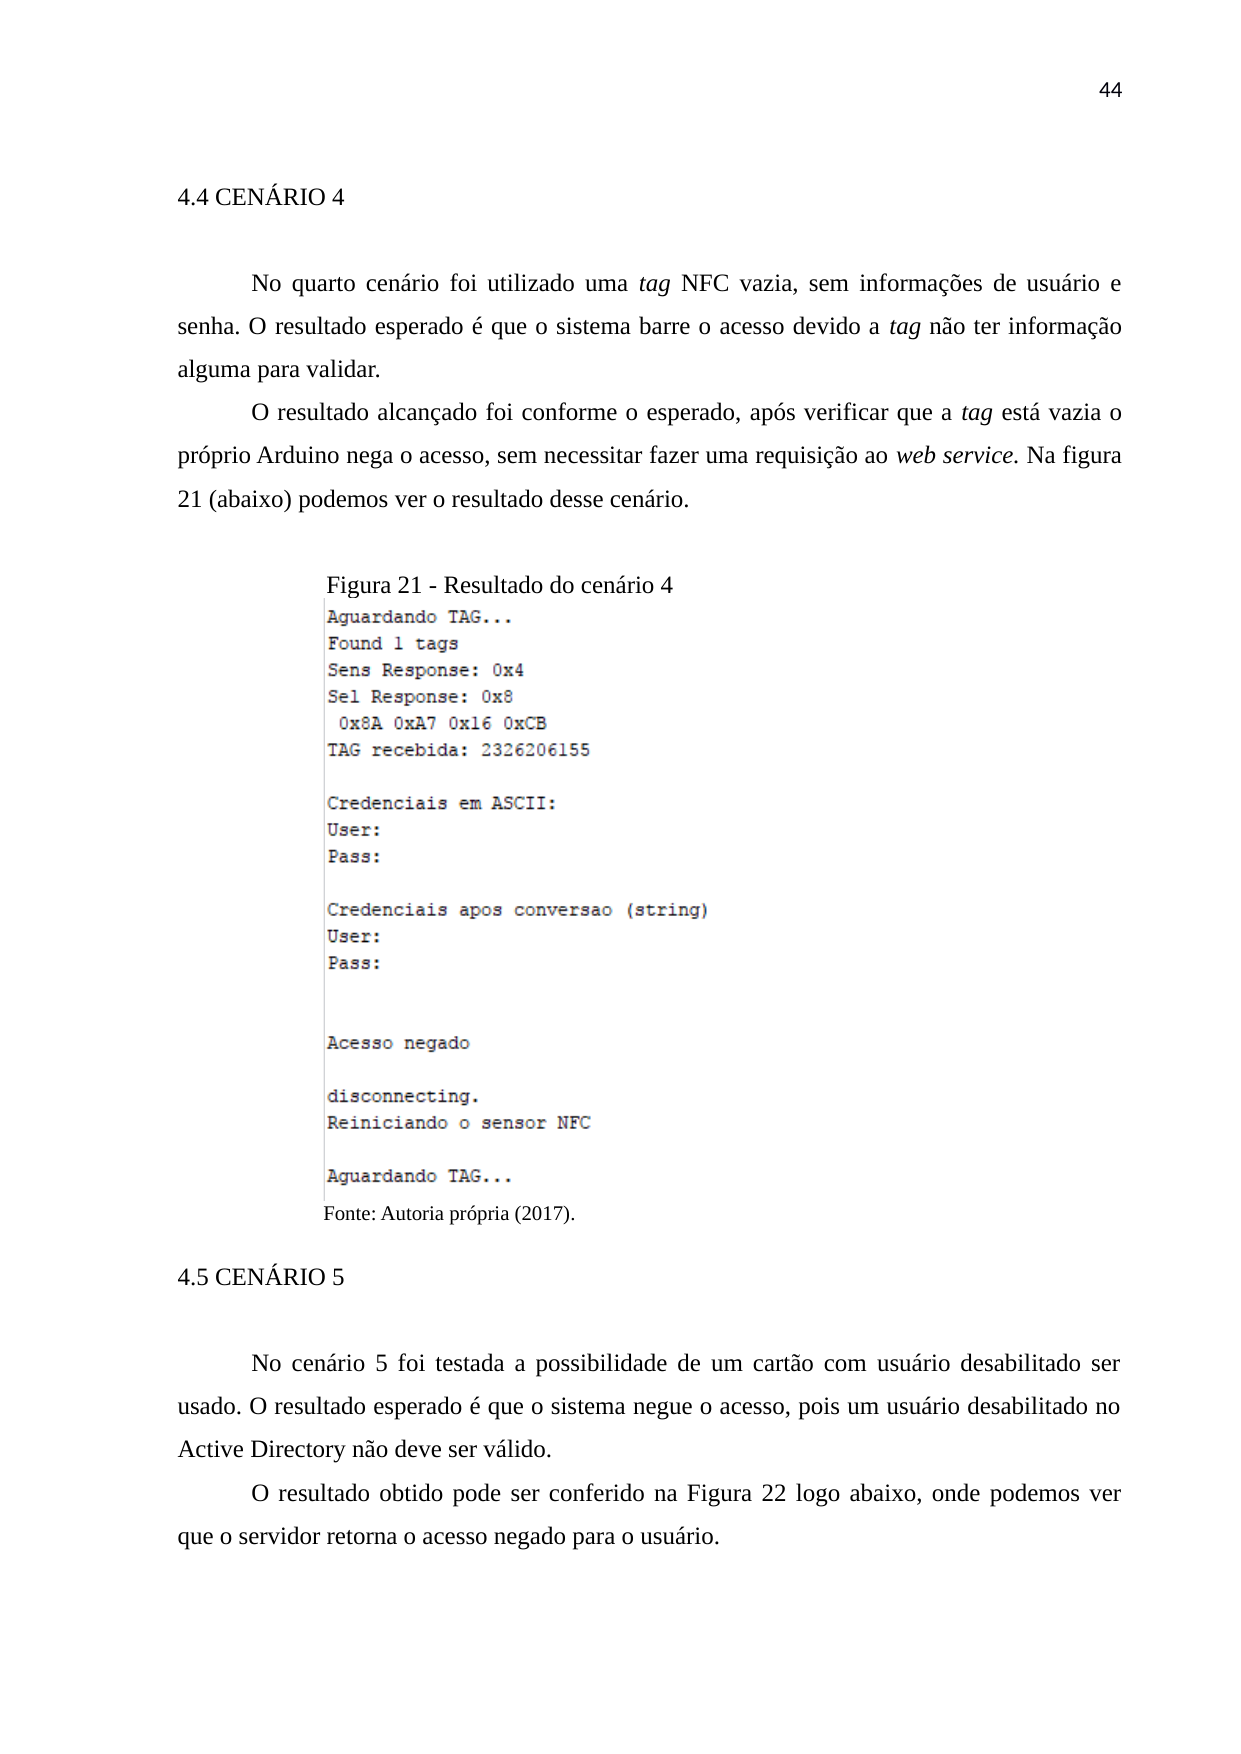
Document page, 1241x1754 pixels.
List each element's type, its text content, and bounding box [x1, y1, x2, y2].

text Fonte: Autoria própria (2017). [177, 1200, 1122, 1224]
text Figura 21 - Resultado do cenário 4 [251, 570, 1122, 599]
subtitle 4.5 CENÁRIO 5 [177, 1262, 1122, 1291]
text O resultado alcançado foi conforme o esperado, após verificar que a tag está vazia o próprio Arduino nega o acesso, sem necessitar fazer uma requisição ao web service. Na figura 21 (abaixo) podemos ver o resultado desse cenário. [177, 397, 1122, 512]
text O resultado obtido pode ser conferido na Figura 22 logo abaixo, onde podemos ver que o servidor retorna o acesso negado para o usuário. [177, 1478, 1122, 1549]
text No quarto cenário foi utilizado uma tag NFC vazia, sem informações de usuário e senha. O resultado esperado é que o sistema barre o acesso devido a tag não ter informação alguma para validar. [177, 268, 1122, 383]
subtitle 4.4 CENÁRIO 4 [177, 182, 1122, 211]
text No cenário 5 foi testada a possibilidade de um cartão com usuário desabilitado ser usado. O resultado esperado é que o sistema negue o acesso, pois um usuário desabilitado no Active Directory não deve ser válido. [177, 1348, 1122, 1463]
picture [323, 598, 976, 1201]
